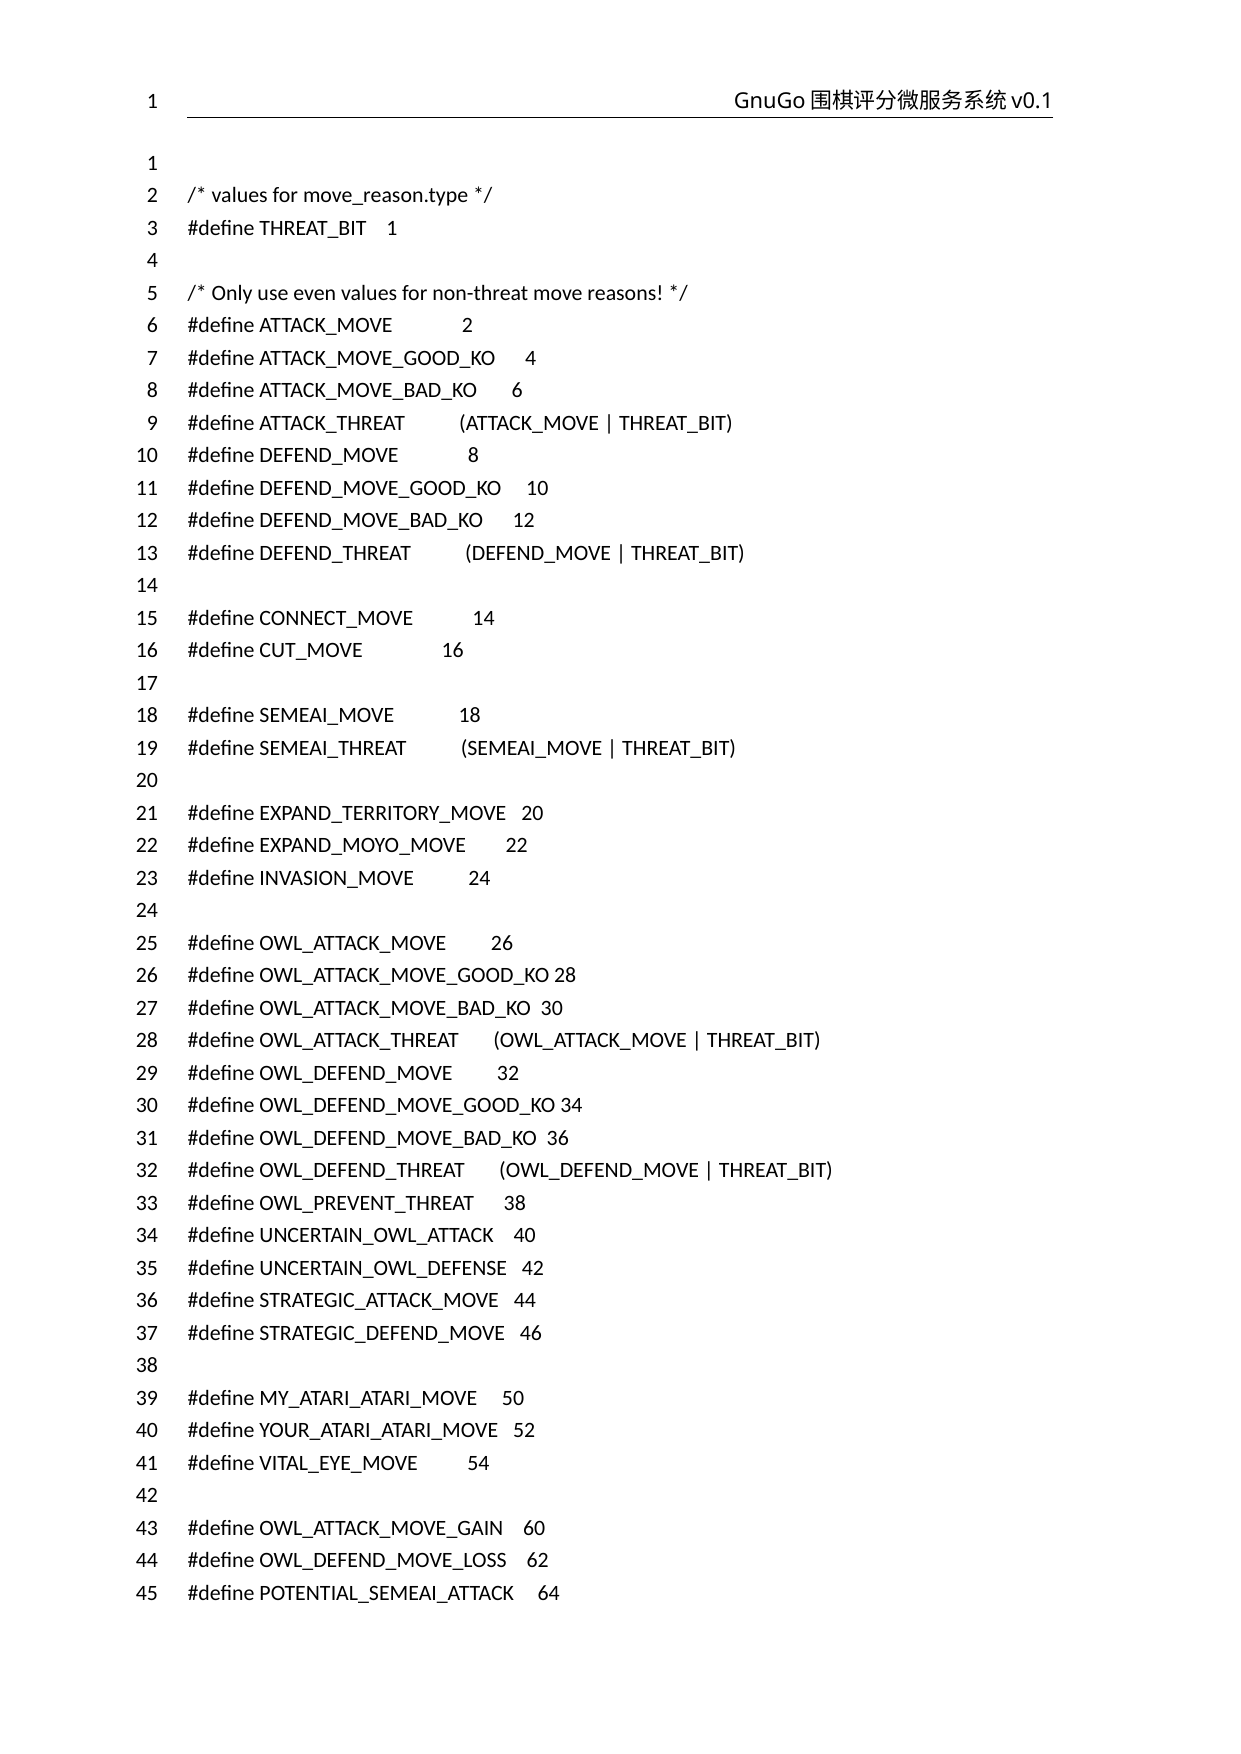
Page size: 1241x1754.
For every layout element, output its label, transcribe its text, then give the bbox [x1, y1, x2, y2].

text #define STRATEGIC_DEFEND_MOVE 46 [187, 1316, 1053, 1348]
text #define ATTACK_MOVE_BAD_KO 6 [187, 373, 1053, 406]
text #define SEMEAI_THREAT (SEMEAI_MOVE | THREAT_BIT) [187, 731, 1053, 763]
text #define MY_ATARI_ATARI_MOVE 50 [187, 1381, 1053, 1413]
text #define OWL_ATTACK_MOVE 26 [187, 926, 1053, 958]
text #define UNCERTAIN_OWL_DEFENSE 42 [187, 1251, 1053, 1283]
text #define POTENTIAL_SEMEAI_ATTACK 64 [187, 1576, 1053, 1608]
text #define OWL_DEFEND_MOVE 32 [187, 1056, 1053, 1088]
text #define DEFEND_MOVE_GOOD_KO 10 [187, 471, 1053, 503]
text /* Only use even values for non-threat move reasons! */ [187, 276, 1053, 308]
text #define DEFEND_MOVE_BAD_KO 12 [187, 503, 1053, 536]
text #define ATTACK_MOVE_GOOD_KO 4 [187, 341, 1053, 373]
text #define EXPAND_TERRITORY_MOVE 20 [187, 796, 1053, 828]
text /* values for move_reason.type */ [187, 178, 1053, 211]
text #define YOUR_ATARI_ATARI_MOVE 52 [187, 1413, 1053, 1446]
text #define SEMEAI_MOVE 18 [187, 698, 1053, 731]
text #define OWL_ATTACK_MOVE_GOOD_KO 28 [187, 958, 1053, 991]
text #define DEFEND_THREAT (DEFEND_MOVE | THREAT_BIT) [187, 536, 1053, 568]
text #define OWL_DEFEND_MOVE_BAD_KO 36 [187, 1121, 1053, 1153]
text #define OWL_PREVENT_THREAT 38 [187, 1186, 1053, 1218]
text #define UNCERTAIN_OWL_ATTACK 40 [187, 1218, 1053, 1251]
text #define OWL_DEFEND_MOVE_LOSS 62 [187, 1543, 1053, 1576]
text #define INVASION_MOVE 24 [187, 861, 1053, 893]
text #define OWL_ATTACK_MOVE_GAIN 60 [187, 1511, 1053, 1543]
text #define ATTACK_MOVE 2 [187, 308, 1053, 341]
text #define THREAT_BIT 1 [187, 211, 1053, 243]
text #define CONNECT_MOVE 14 [187, 601, 1053, 633]
text #define EXPAND_MOYO_MOVE 22 [187, 828, 1053, 861]
text #define OWL_DEFEND_THREAT (OWL_DEFEND_MOVE | THREAT_BIT) [187, 1153, 1053, 1186]
text #define CUT_MOVE 16 [187, 633, 1053, 666]
text #define STRATEGIC_ATTACK_MOVE 44 [187, 1283, 1053, 1316]
text #define OWL_ATTACK_MOVE_BAD_KO 30 [187, 991, 1053, 1023]
text #define OWL_DEFEND_MOVE_GOOD_KO 34 [187, 1088, 1053, 1121]
text #define DEFEND_MOVE 8 [187, 438, 1053, 471]
text #define ATTACK_THREAT (ATTACK_MOVE | THREAT_BIT) [187, 406, 1053, 438]
text #define OWL_ATTACK_THREAT (OWL_ATTACK_MOVE | THREAT_BIT) [187, 1023, 1053, 1056]
text #define VITAL_EYE_MOVE 54 [187, 1446, 1053, 1478]
